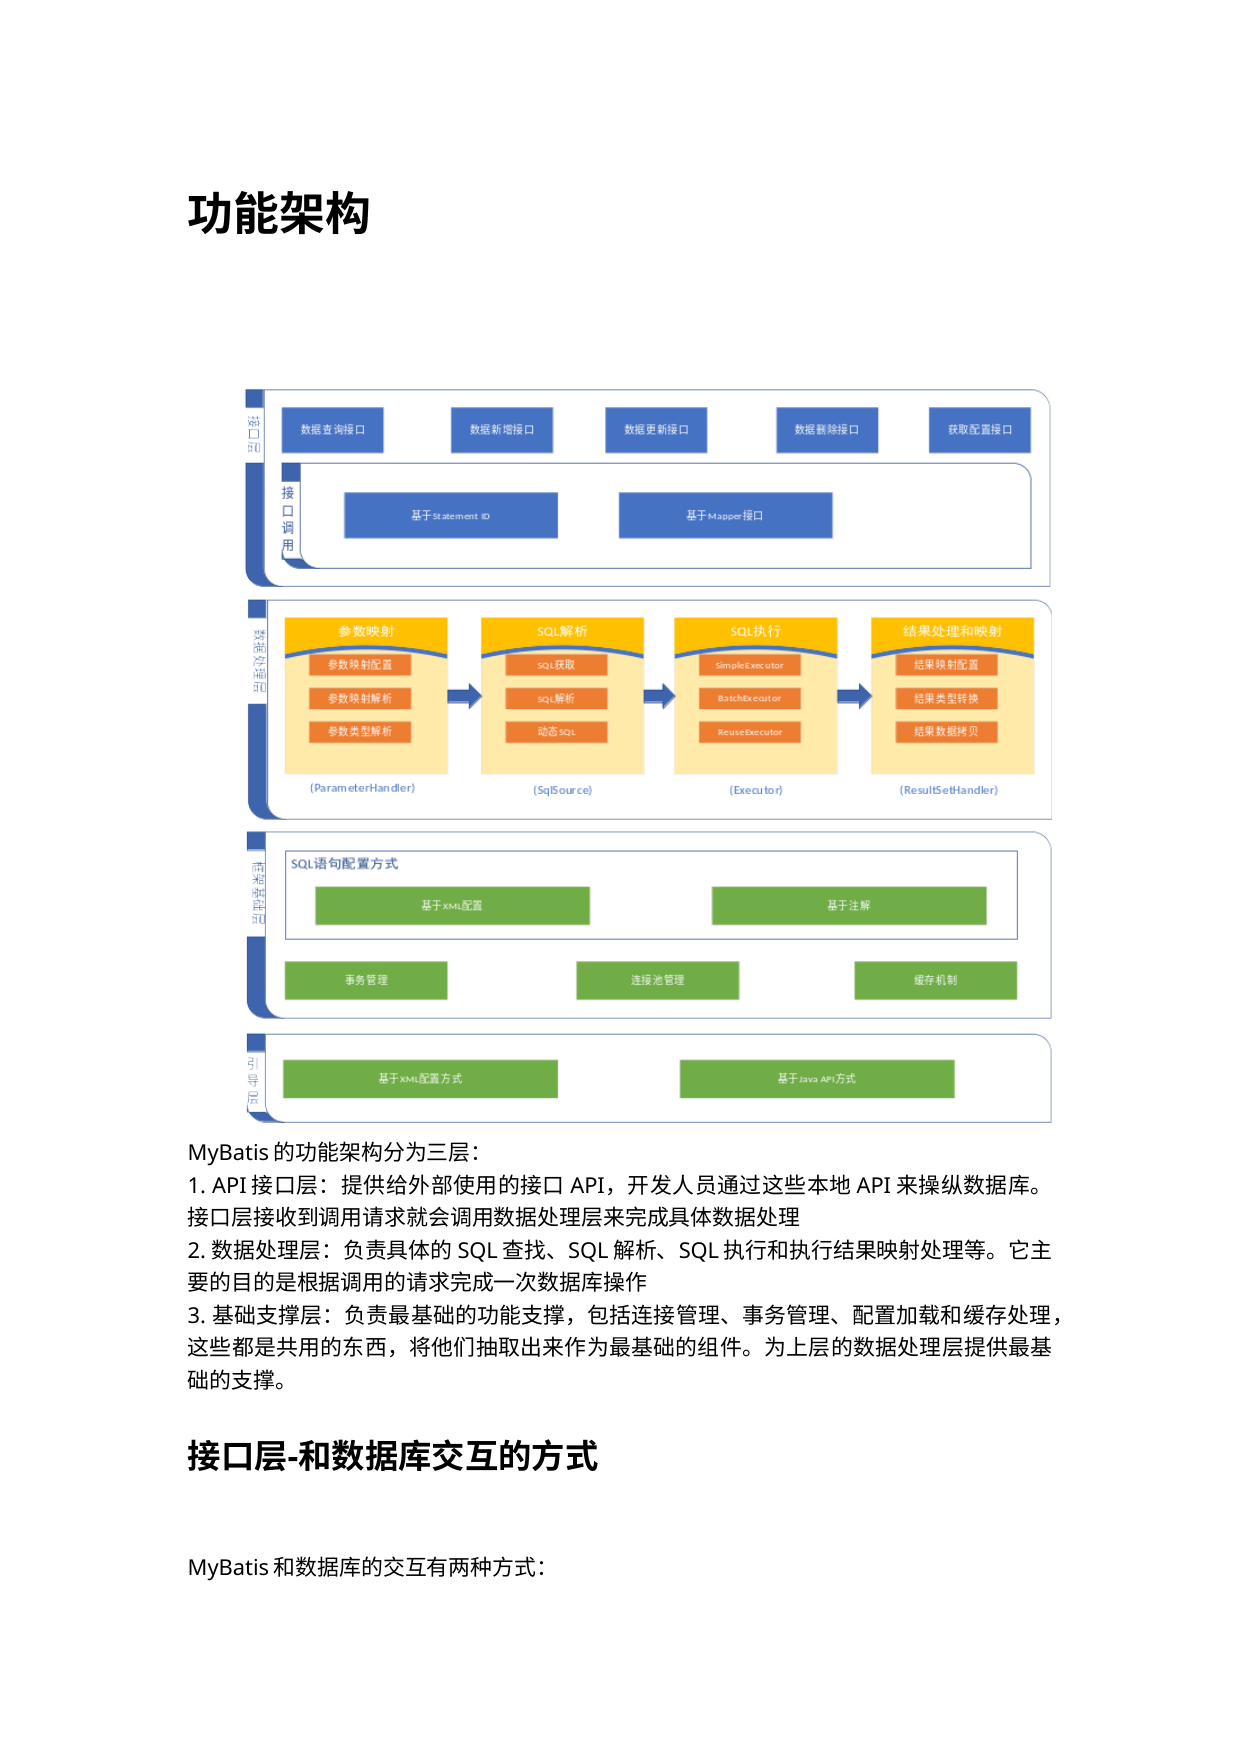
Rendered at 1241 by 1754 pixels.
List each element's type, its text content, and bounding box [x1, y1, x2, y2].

subtitle 功能架构 [187, 162, 1053, 259]
text MyBatis和数据库的交互有两种方式： [187, 1549, 1053, 1582]
text 3. 基础支撑层：负责最基础的功能支撑，包括连接管理、事务管理、配置加载和缓存处理，这些都是共用的东西，将他们抽取出来作为最基础的组件。为上层的数据处理层提供最基础的支撑。 [187, 1297, 1053, 1395]
text 1. API接口层：提供给外部使用的接口API，开发人员通过这些本地API来操纵数据库。接口层接收到调用请求就会调用数据处理层来完成具体数据处理 [187, 1167, 1053, 1232]
text MyBatis的功能架构分为三层： [187, 1135, 1053, 1167]
text 2. 数据处理层：负责具体的SQL查找、SQL解析、SQL执行和执行结果映射处理等。它主要的目的是根据调用的请求完成一次数据库操作 [187, 1232, 1053, 1297]
subtitle 接口层-和数据库交互的方式 [187, 1422, 1053, 1487]
